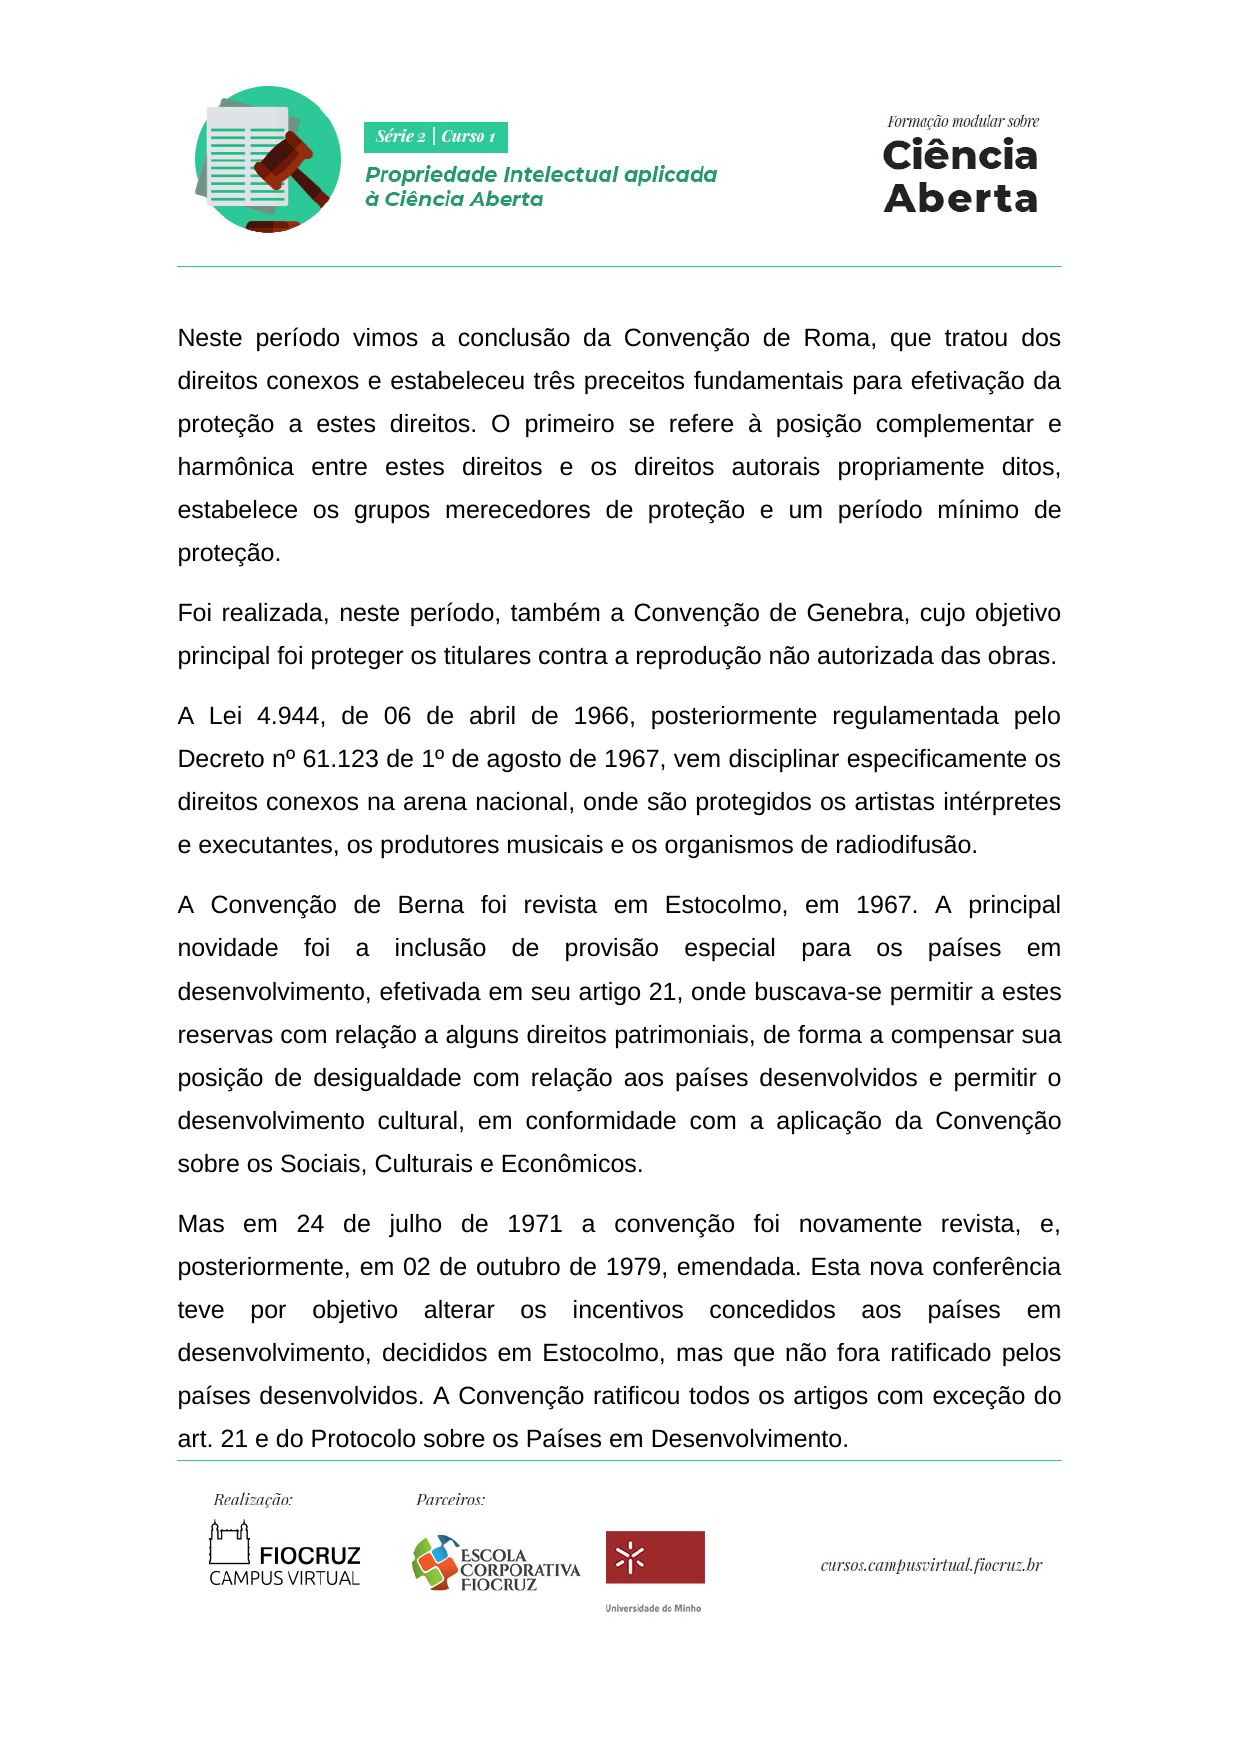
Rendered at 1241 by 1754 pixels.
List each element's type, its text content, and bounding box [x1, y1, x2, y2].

text A Convenção de Berna foi revista em Estocolmo, em 1967. A principal novidade foi a inclusão de provisão especial para os países em desenvolvimento, efetivada em seu artigo 21, onde buscava-se permitir a estes reservas com relação a alguns direitos patrimoniais, de forma a compensar sua posição de desigualdade com relação aos países desenvolvidos e permitir o desenvolvimento cultural, em conformidade com a aplicação da Convenção sobre os Sociais, Culturais e Econômicos. [177, 890, 1063, 1178]
picture [193, 1462, 1052, 1634]
text Mas em 24 de julho de 1971 a convenção foi novamente revista, e, posteriormente, em 02 de outubro de 1979, emendada. Esta nova conferência teve por objetivo alterar os incentivos concedidos aos países em desenvolvimento, decididos em Estocolmo, mas que não fora ratificado pelos países desenvolvidos. A Convenção ratificou todos os artigos com exceção do art. 21 e do Protocolo sobre os Países em Desenvolvimento. [177, 1209, 1063, 1453]
picture [193, 73, 1052, 246]
text A Lei 4.944, de 06 de abril de 1966, posteriormente regulamentada pelo Decreto nº 61.123 de 1º de agosto de 1967, vem disciplinar especificamente os direitos conexos na arena nacional, onde são protegidos os artistas intérpretes e executantes, os produtores musicais e os organismos de radiodifusão. [177, 701, 1063, 859]
text Foi realizada, neste período, também a Convenção de Genebra, cujo objetivo principal foi proteger os titulares contra a reprodução não autorizada das obras. [177, 598, 1063, 670]
text Neste período vimos a conclusão da Convenção de Roma, que tratou dos direitos conexos e estabeleceu três preceitos fundamentais para efetivação da proteção a estes direitos. O primeiro se refere à posição complementar e harmônica entre estes direitos e os direitos autorais propriamente ditos, estabelece os grupos merecedores de proteção e um período mínimo de proteção. [177, 323, 1063, 567]
